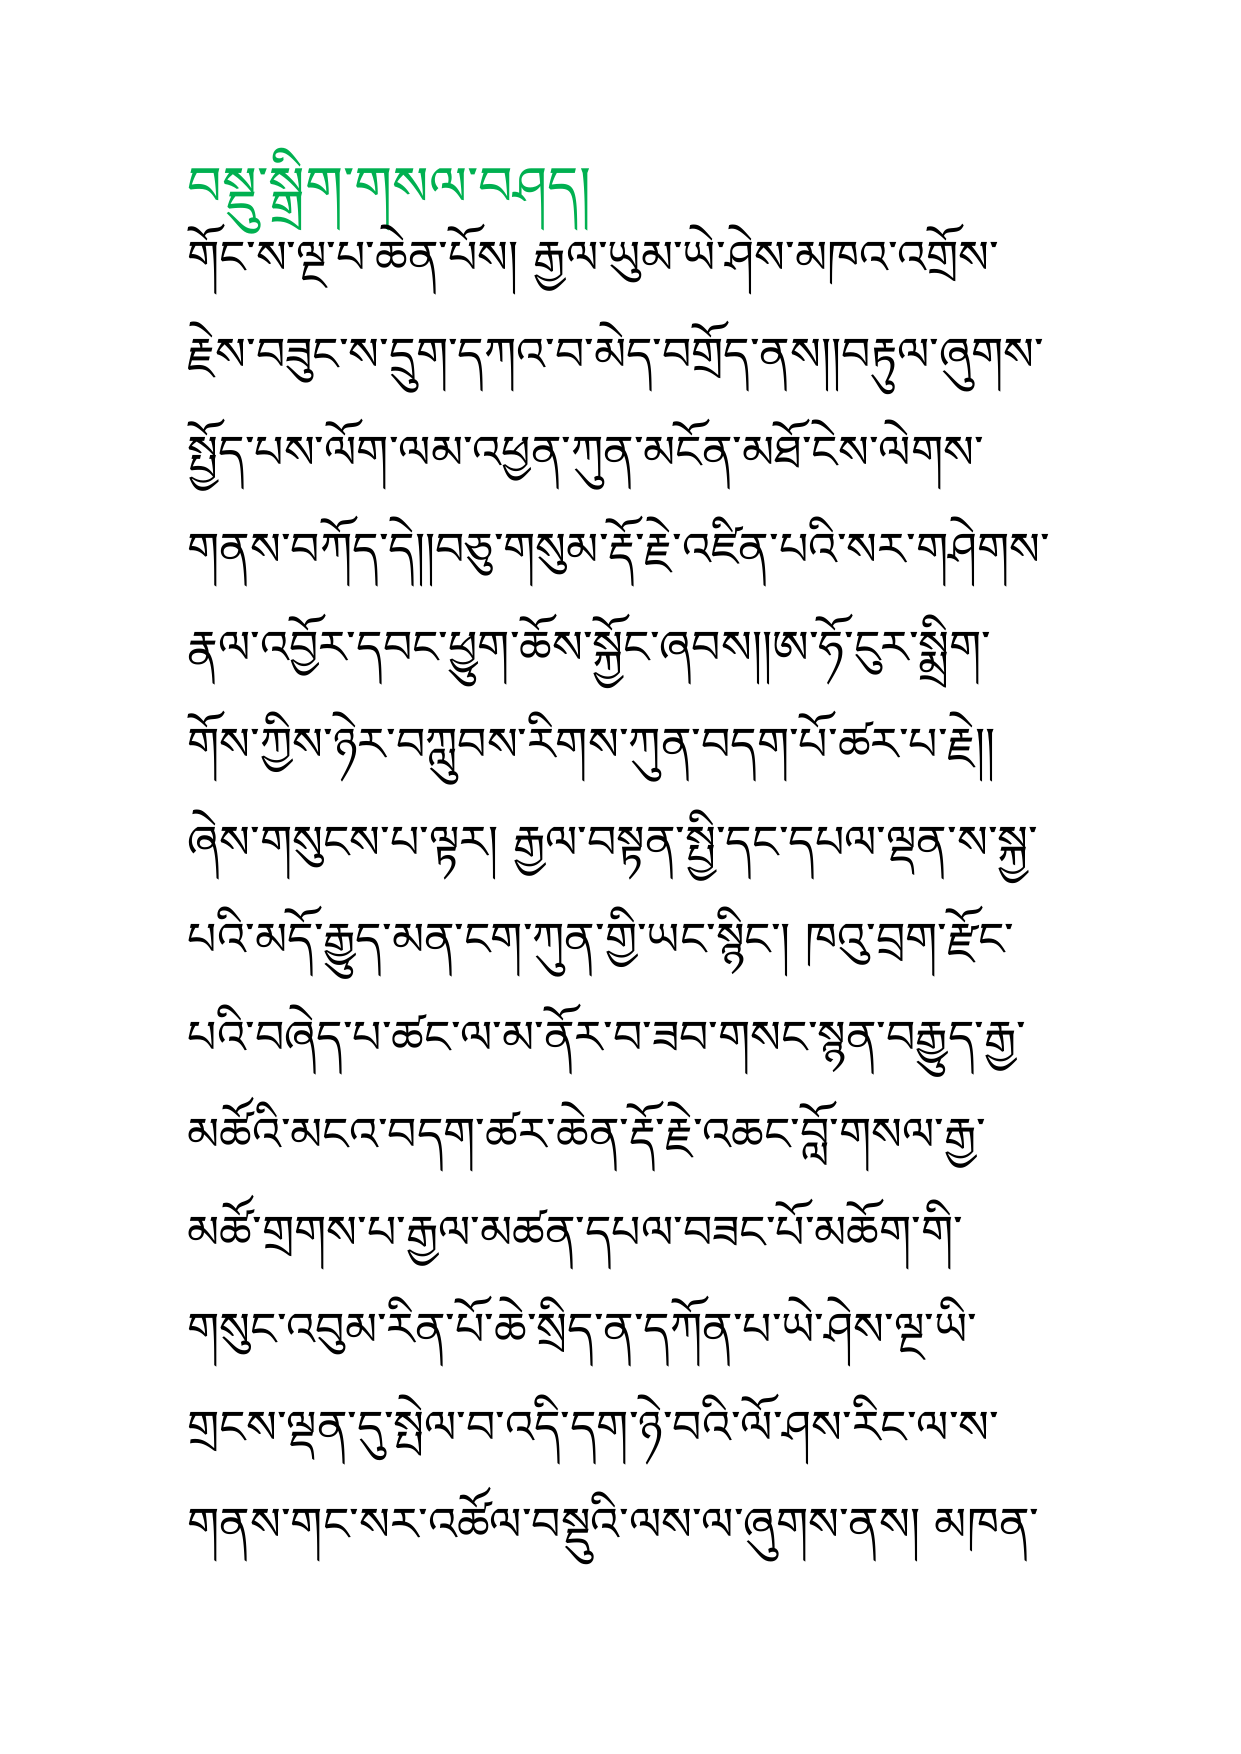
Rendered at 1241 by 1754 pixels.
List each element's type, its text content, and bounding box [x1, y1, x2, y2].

text བསྡུ་སྒྲིག་གསལ་བཤད། [187, 154, 1053, 219]
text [187, 219, 1053, 1584]
